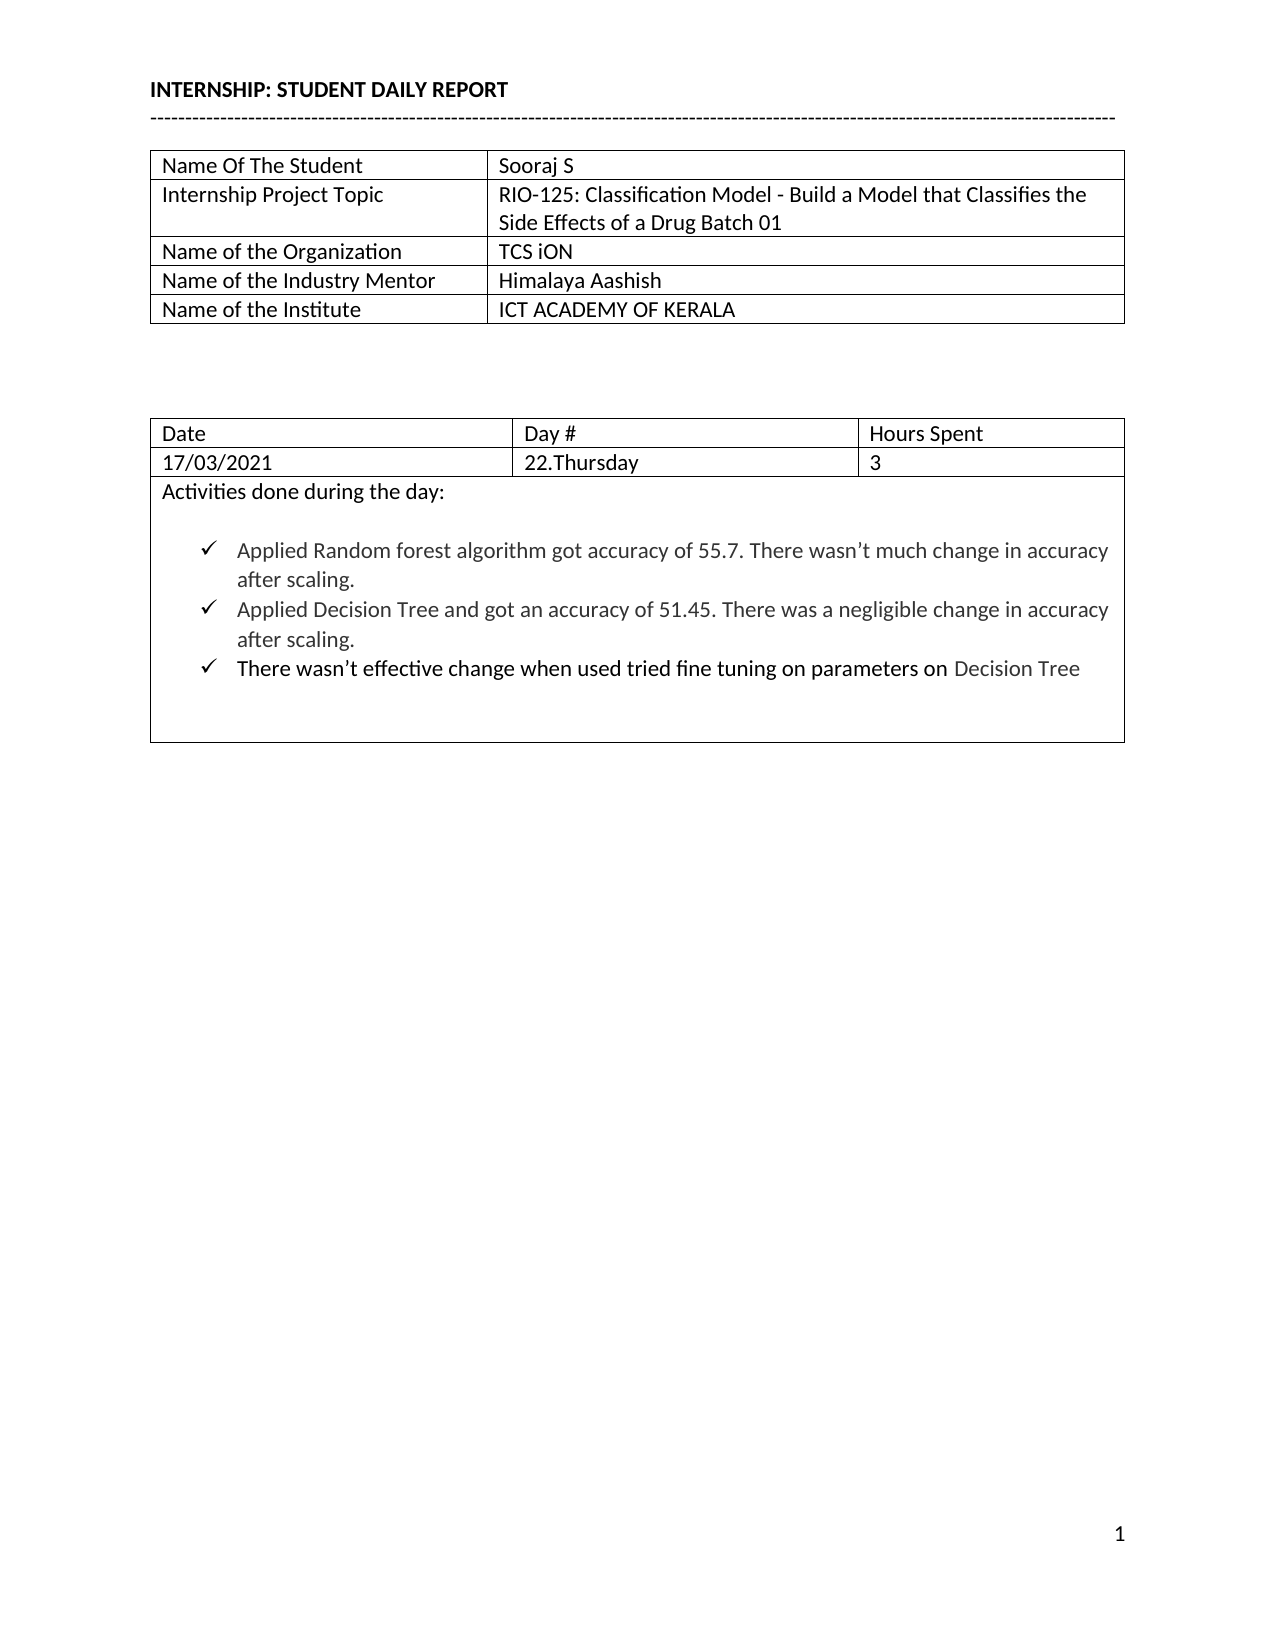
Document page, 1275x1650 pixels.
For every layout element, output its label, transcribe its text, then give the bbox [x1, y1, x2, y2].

table_cell RIO-125: Classification Model - Build a Model that Classifies the Side Effects of a Drug Batch 01 [488, 180, 1124, 236]
table_cell Activities done during the day: Applied Random forest algorithm got accuracy of 55.7. There wasn’t much change in accuracy after scaling. Applied Decision Tree and got an accuracy of 51.45. There was a negligible change in accuracy after scaling. There wasn’t effective change when used tried fine tuning on parameters on Decision Tree [151, 477, 1124, 742]
table_header Day # [513, 419, 858, 447]
table_header Date [151, 419, 512, 447]
table_cell Name of the Organization [151, 237, 487, 265]
table_cell TCS iON [488, 237, 1124, 265]
table_header Sooraj S [488, 151, 1124, 179]
table_cell 17/03/2021 [151, 448, 512, 476]
table_cell Internship Project Topic [151, 180, 487, 236]
table_header Name Of The Student [151, 151, 487, 179]
table_cell Name of the Institute [151, 295, 487, 323]
table_cell Himalaya Aashish [488, 266, 1124, 294]
table_cell Name of the Industry Mentor [151, 266, 487, 294]
table_header Hours Spent [859, 419, 1124, 447]
table_cell 22.Thursday [513, 448, 858, 476]
table_cell 3 [859, 448, 1124, 476]
table_cell ICT ACADEMY OF KERALA [488, 295, 1124, 323]
